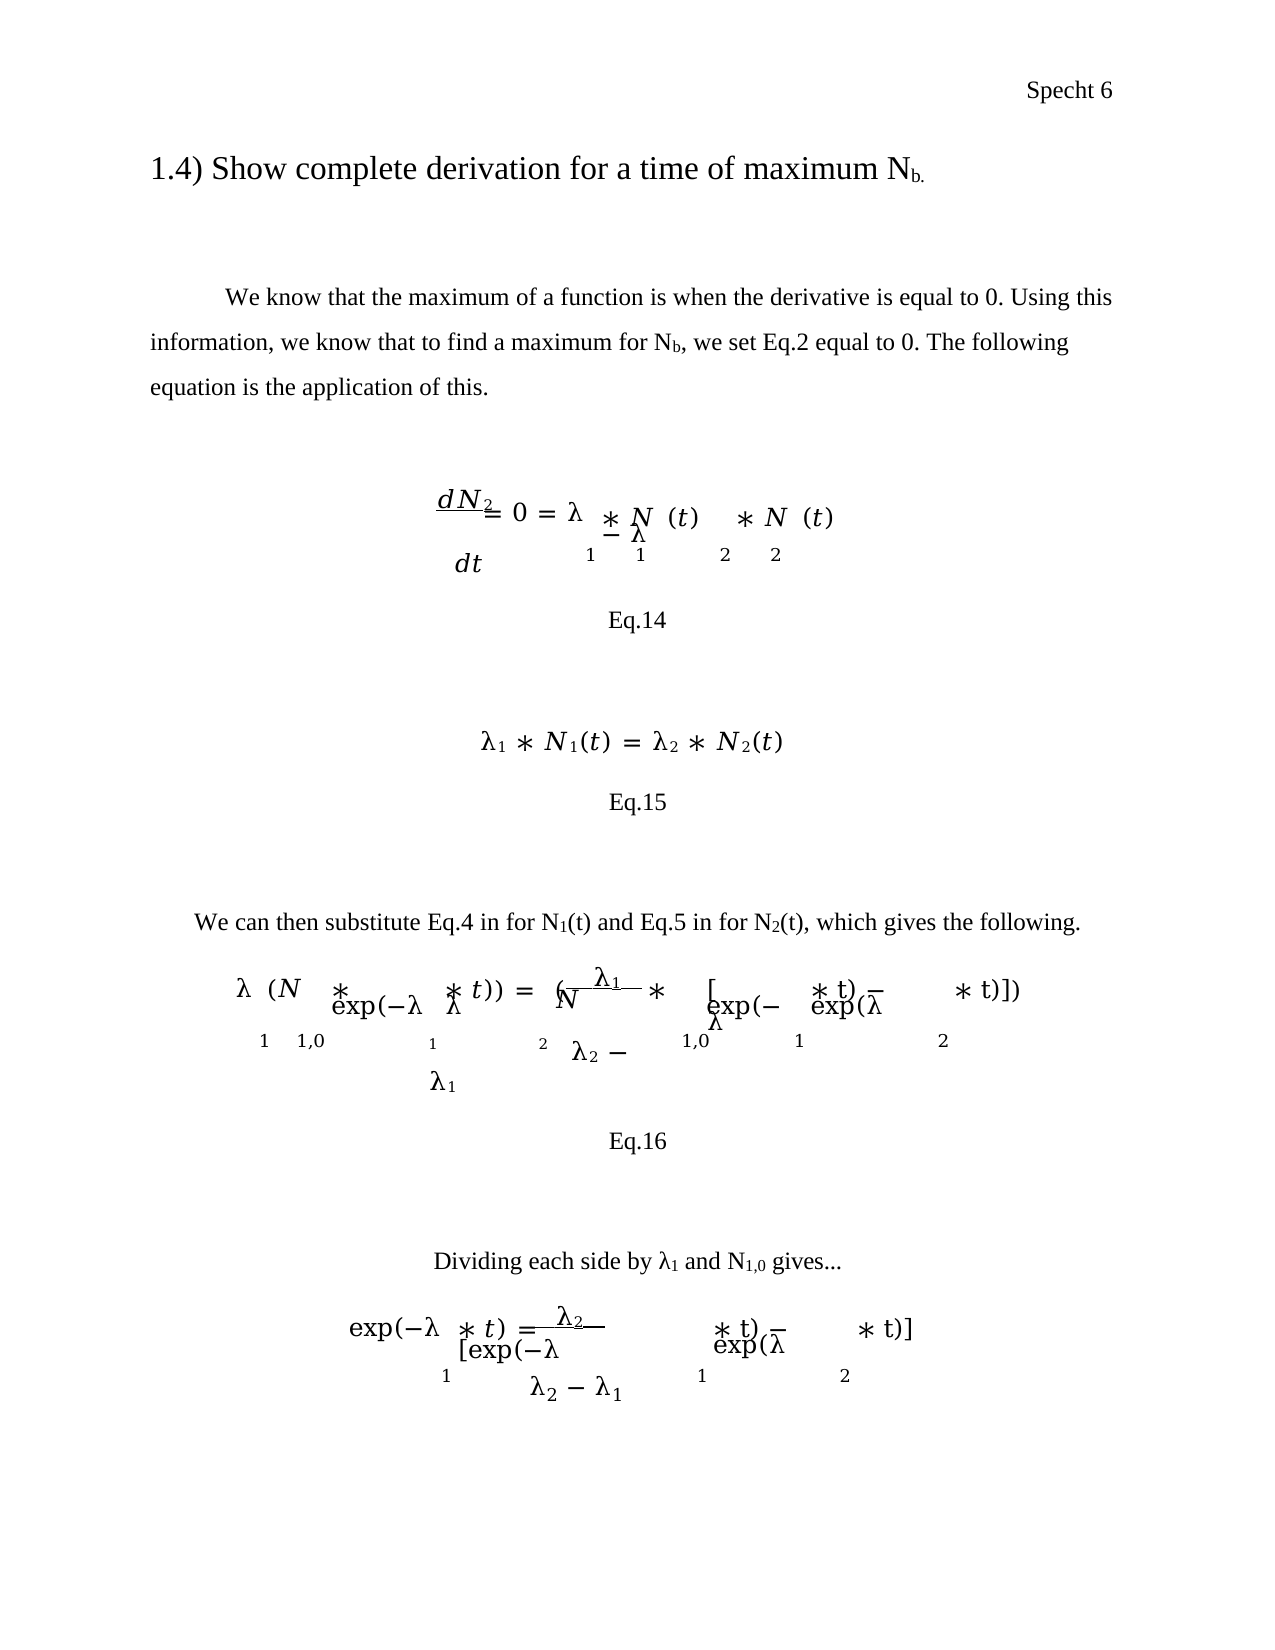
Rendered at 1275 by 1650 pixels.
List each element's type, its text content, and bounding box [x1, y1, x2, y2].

text Eq.14 [608, 605, 1248, 634]
text ∗ 𝑡)) = λ [444, 985, 538, 1017]
text ∗ 𝑁 (𝑡) [827, 513, 1248, 529]
text [exp(−λ [706, 985, 794, 1033]
text ∗ 𝑡) = [exp(−λ [457, 1330, 697, 1361]
text ∗ 𝑁 (𝑡) − λ [601, 513, 719, 546]
text Eq.16 [158, 1126, 1117, 1155]
text 1 2 λ2 − λ1 [428, 1035, 641, 1095]
text ( ∗ 𝑁 [553, 991, 684, 1010]
text ∗ 𝑁 (𝑡) [736, 513, 809, 529]
text λ1 [566, 967, 684, 991]
text 𝑑𝑡 [27, 547, 484, 577]
text We know that the maximum of a function is when the derivative is equal to 0. Using this information, we know that to find a maximum for Nb, we set Eq.2 equal to 0. The following equation is the application of this. [150, 282, 1125, 401]
text ∗ t)]) [1015, 985, 1248, 1001]
text 1 λ2 − λ1 1 2 [441, 1361, 1248, 1388]
text 𝑑𝑁2 [27, 489, 493, 513]
text exp(−λ [27, 1323, 380, 1339]
text ∗ exp(−λ [331, 985, 428, 1017]
text Dividing each side by λ1 and N1,0 gives... [158, 1246, 1117, 1277]
text λ2 [528, 1306, 697, 1330]
text Eq.15 [158, 787, 1117, 816]
text ∗ t)] [857, 1324, 1248, 1341]
text ∗ t) − exp(λ [810, 985, 852, 1017]
text 1,0 1 2 [681, 1033, 1248, 1051]
text 1 1 2 2 [585, 547, 1248, 565]
text λ (𝑁 [271, 985, 303, 1000]
text exp(−λ [398, 1323, 441, 1339]
subtitle Show complete derivation for a time of maximum Nb. [150, 149, 1248, 187]
text We can then substitute Eq.4 in for N1(t) and Eq.5 in for N2(t), which gives the following. [158, 907, 1117, 938]
text ∗ t)]) [954, 985, 995, 1001]
text λ (𝑁 [27, 985, 272, 1000]
text 1 1,0 [27, 1033, 325, 1051]
text ∗ t) − exp(λ [713, 1324, 754, 1357]
text λ1 ∗ 𝑁1(𝑡) = λ2 ∗ 𝑁2(𝑡) [147, 724, 1117, 756]
text ∗ t) − exp(λ [746, 1324, 840, 1357]
text ∗ t) − exp(λ [843, 985, 937, 1017]
